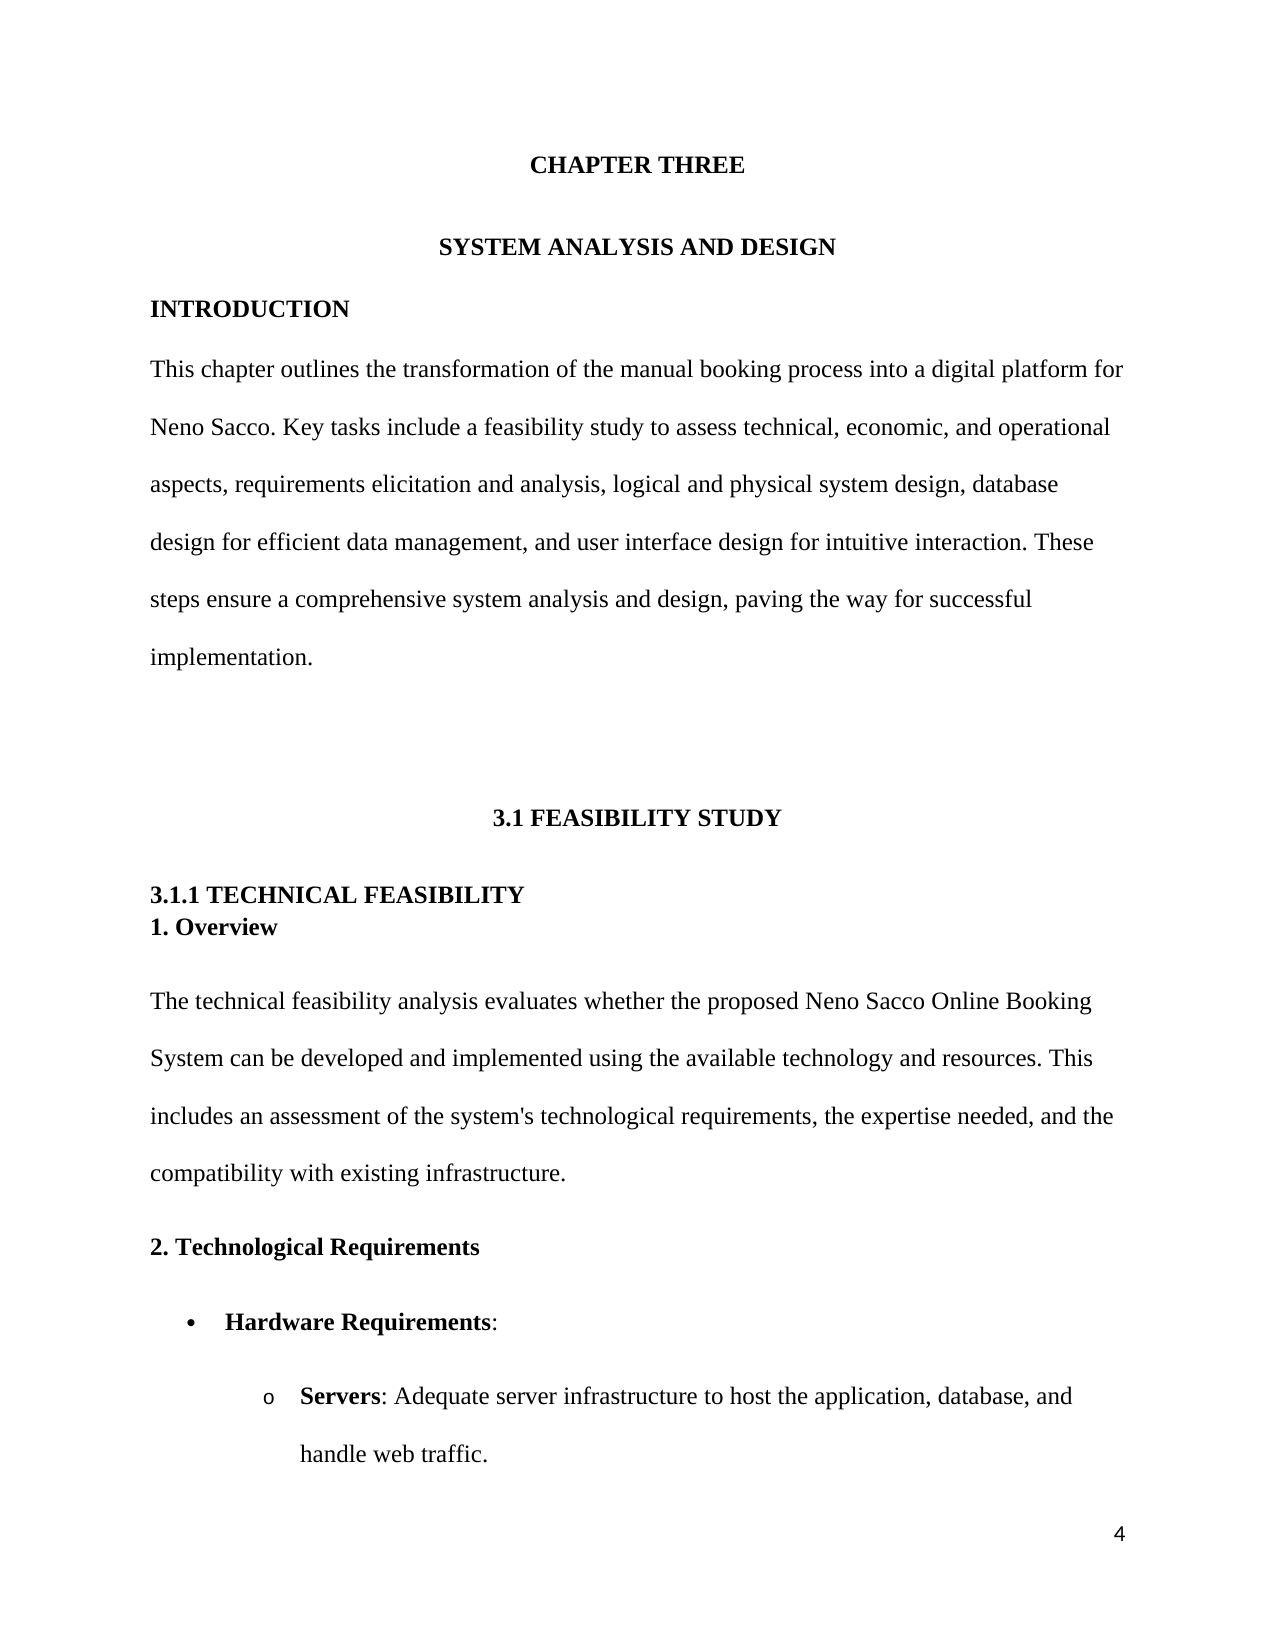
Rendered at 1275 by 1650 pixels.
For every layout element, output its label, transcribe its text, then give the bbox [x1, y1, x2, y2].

text This chapter outlines the transformation of the manual booking process into a digital platform for Neno Sacco. Key tasks include a feasibility study to assess technical, economic, and operational aspects, requirements elicitation and analysis, logical and physical system design, database design for efficient data management, and user interface design for intuitive interaction. These steps ensure a comprehensive system analysis and design, paving the way for successful implementation. [150, 354, 1125, 671]
list Hardware Requirements: [187, 1307, 1125, 1335]
text 1. Overview [150, 912, 1125, 940]
subtitle 3.1.1 TECHNICAL FEASIBILITY [150, 881, 1125, 909]
subtitle 3.1 FEASIBILITY STUDY [150, 803, 1125, 831]
list Servers: Adequate server infrastructure to host the application, database, and handle web traffic. [262, 1381, 1125, 1468]
text The technical feasibility analysis evaluates whether the proposed Neno Sacco Online Booking System can be developed and implemented using the available technology and resources. This includes an assessment of the system's technological requirements, the expertise needed, and the compatibility with existing infrastructure. [150, 986, 1125, 1187]
subtitle SYSTEM ANALYSIS AND DESIGN [150, 232, 1125, 261]
text 2. Technological Requirements [150, 1232, 1125, 1261]
subtitle CHAPTER THREE [150, 150, 1125, 179]
subtitle INTRODUCTION [150, 294, 1125, 323]
